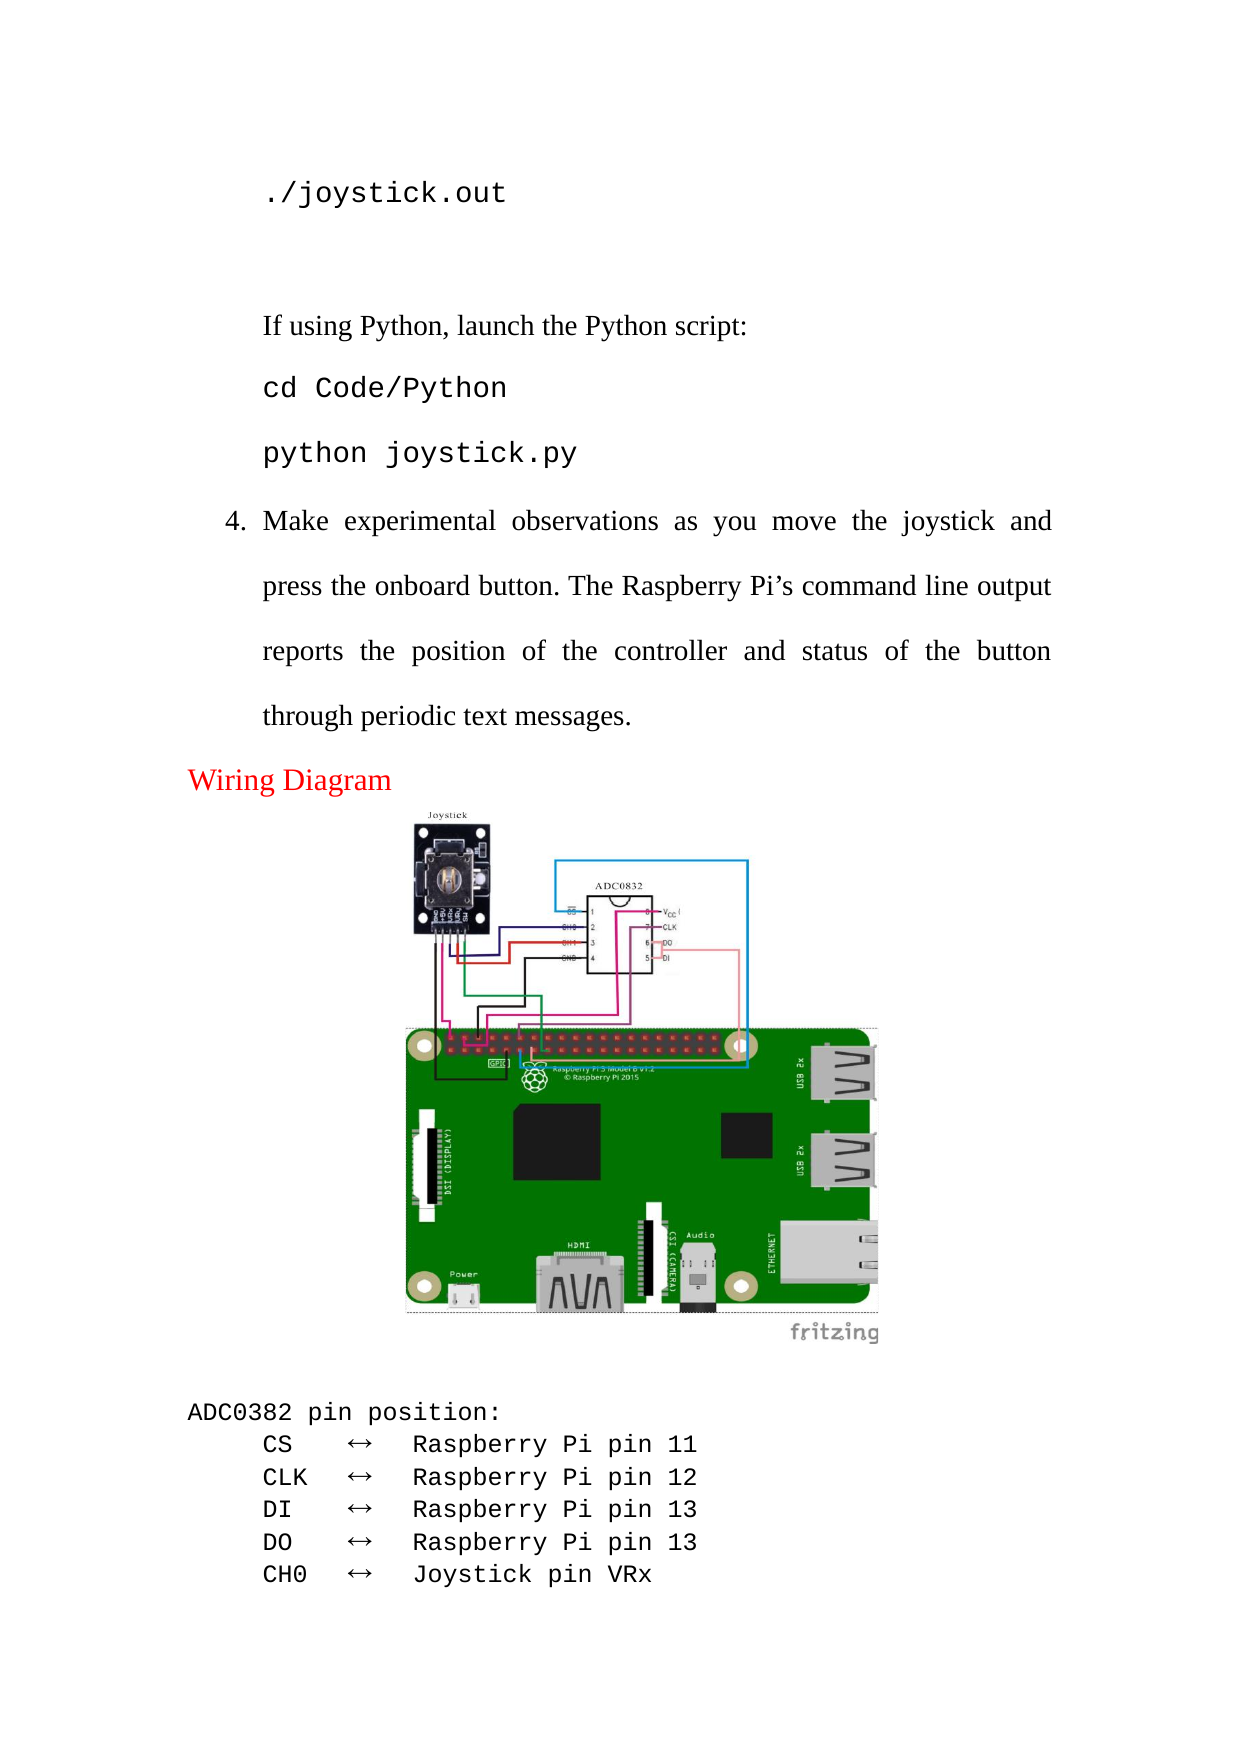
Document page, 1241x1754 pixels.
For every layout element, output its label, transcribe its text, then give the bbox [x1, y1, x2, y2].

list If using C, compile and execute the C code: cd Code/C gcc joystick.c -o joystick.out –lwiringPi ./joystick.out [262, 162, 1053, 227]
picture [405, 812, 879, 1344]
list Make experimental observations as you move the joystick and press the onboard button. The Raspberry Pi’s command line output reports the position of the controller and status of the button through periodic text messages. [225, 487, 1053, 747]
text ADC0382 pin position: [187, 1397, 1053, 1429]
text CLK Raspberry Pi pin 12 [187, 1462, 1053, 1494]
text DI Raspberry Pi pin 13 [187, 1494, 1053, 1527]
text CH0 Joystick pin VRx [187, 1559, 1053, 1592]
text DO Raspberry Pi pin 13 [187, 1527, 1053, 1559]
text Wiring Diagram [187, 747, 1053, 812]
list If using Python, launch the Python script: cd Code/Python python joystick.py [262, 292, 1053, 487]
text CS Raspberry Pi pin 11 [187, 1429, 1053, 1462]
